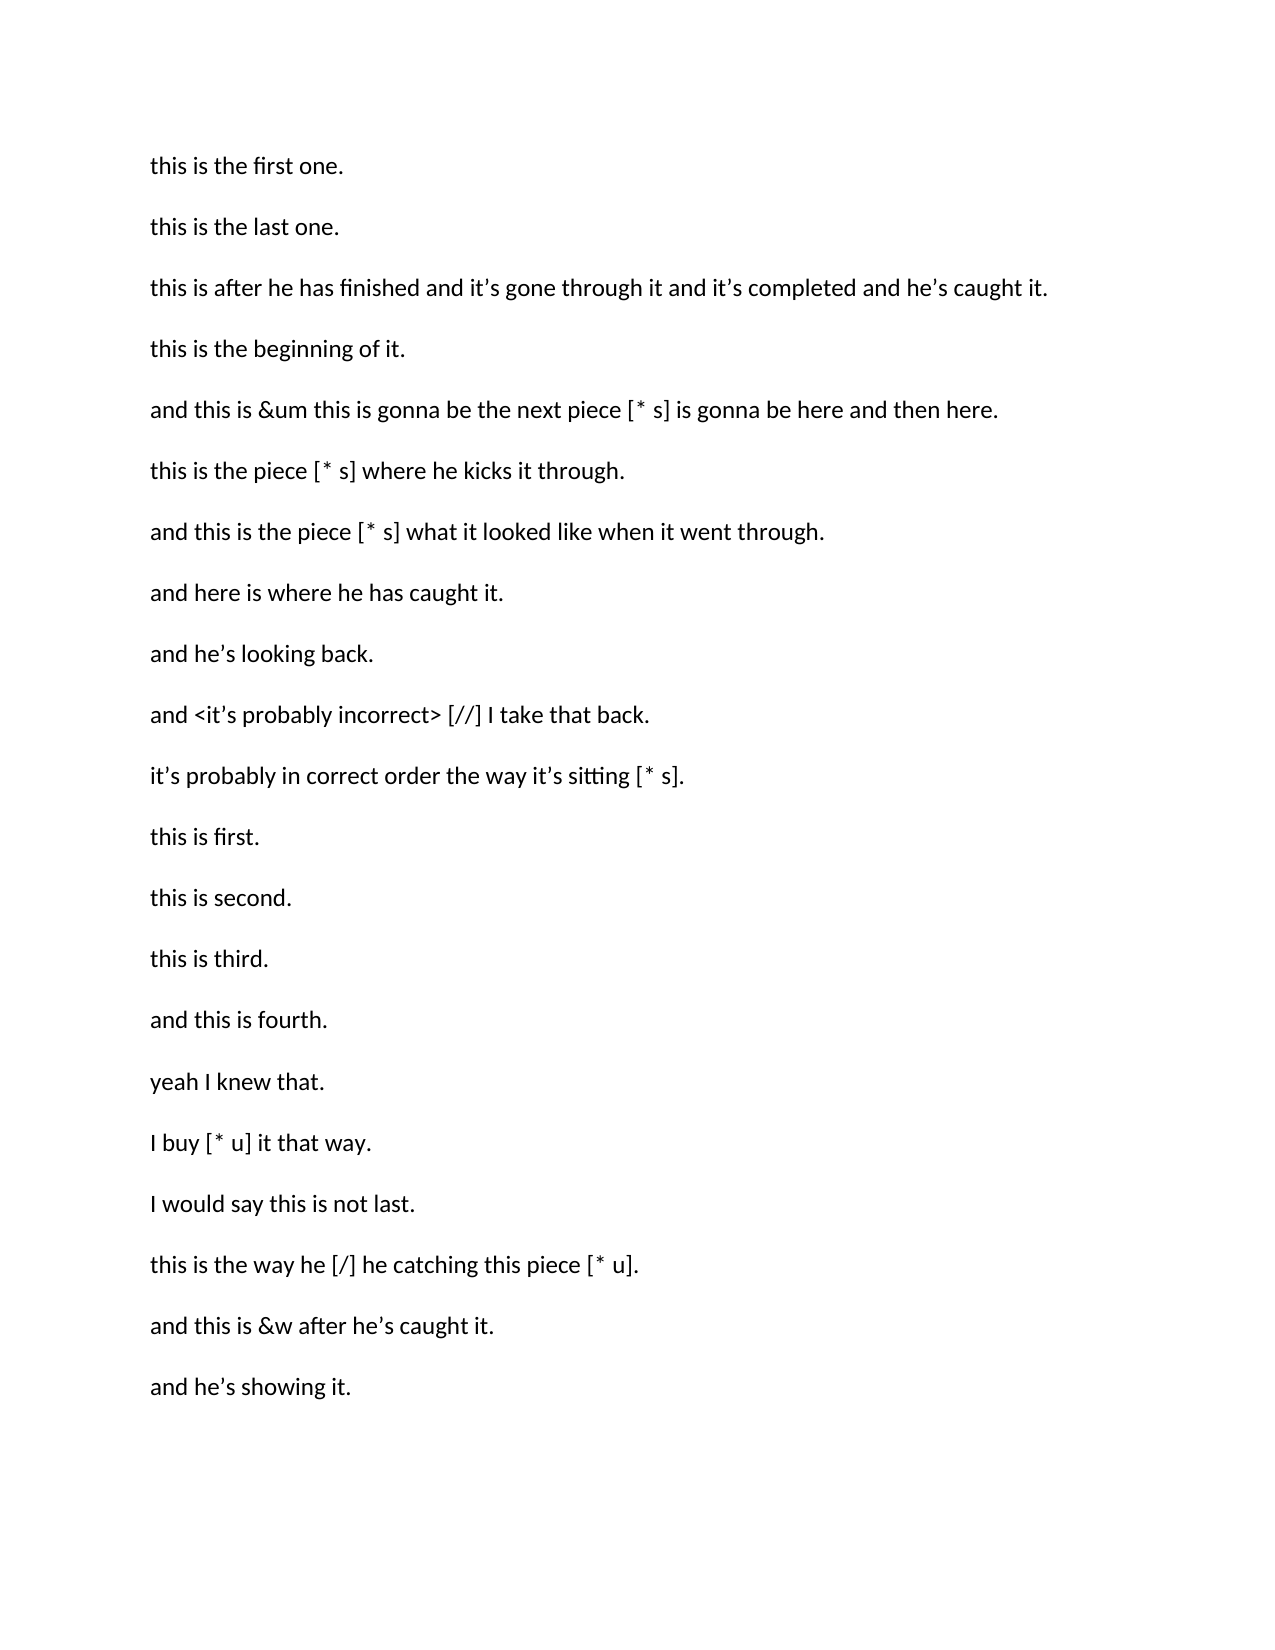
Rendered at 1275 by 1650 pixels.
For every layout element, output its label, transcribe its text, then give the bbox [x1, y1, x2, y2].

text and here is where he has caught it. [150, 577, 1125, 608]
text this is the beginning of it. [150, 333, 1125, 364]
text yeah I knew that. [150, 1066, 1125, 1096]
text and this is fourth. [150, 1004, 1125, 1035]
text this is third. [150, 943, 1125, 974]
text this is the first one. [150, 150, 1125, 181]
text this is after he has finished and it’s gone through it and it’s completed and he’s caught it. [150, 272, 1125, 303]
text and this is &w after he’s caught it. [150, 1310, 1125, 1340]
text and <it’s probably incorrect> [//] I take that back. [150, 699, 1125, 730]
text this is first. [150, 821, 1125, 852]
text and this is &um this is gonna be the next piece [* s] is gonna be here and then here. [150, 394, 1125, 425]
text this is the last one. [150, 211, 1125, 242]
text this is second. [150, 882, 1125, 913]
text I would say this is not last. [150, 1188, 1125, 1218]
text and this is the piece [* s] what it looked like when it went through. [150, 516, 1125, 547]
text this is the piece [* s] where he kicks it through. [150, 455, 1125, 486]
text this is the way he [/] he catching this piece [* u]. [150, 1249, 1125, 1279]
text and he’s showing it. [150, 1371, 1125, 1401]
text it’s probably in correct order the way it’s sitting [* s]. [150, 760, 1125, 791]
text I buy [* u] it that way. [150, 1127, 1125, 1157]
text and he’s looking back. [150, 638, 1125, 669]
